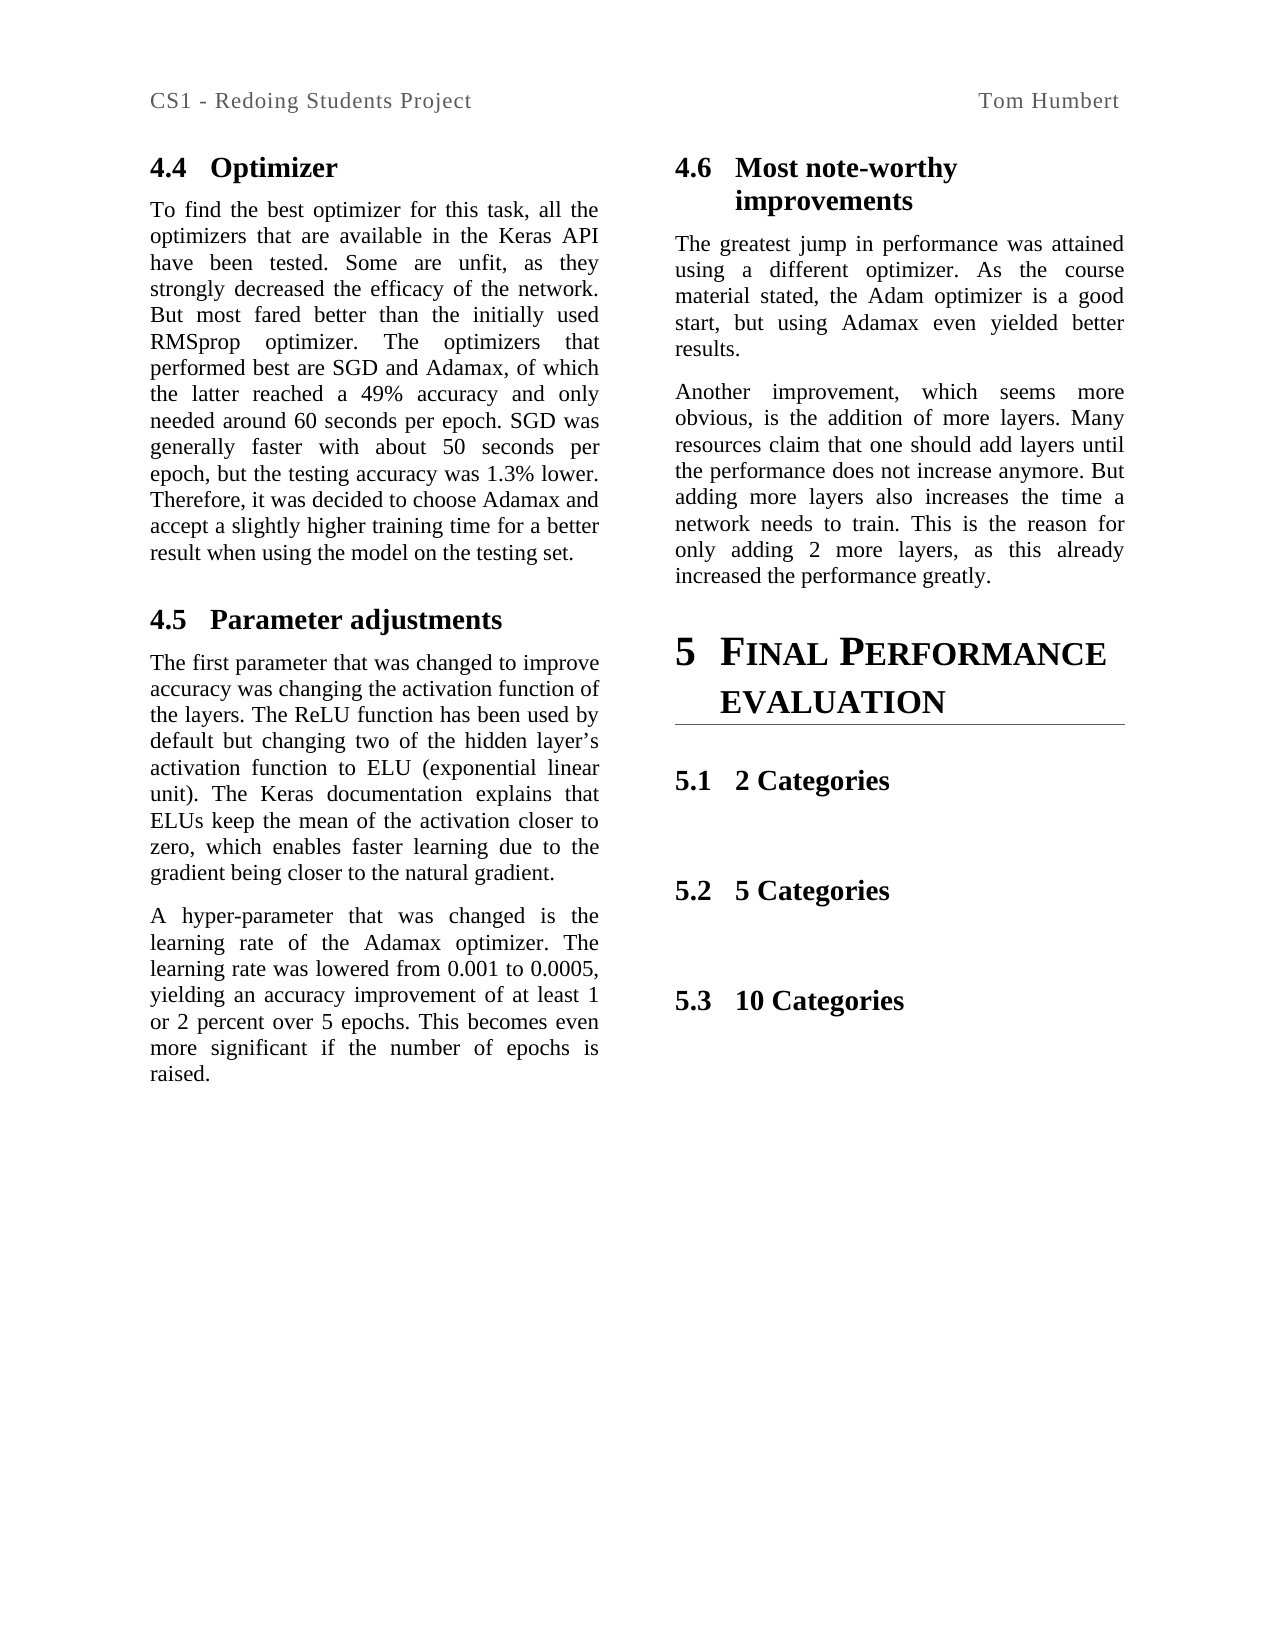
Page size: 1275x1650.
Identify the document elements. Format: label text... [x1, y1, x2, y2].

subtitle 10 Categories [675, 983, 1125, 1016]
text The greatest jump in performance was attained using a different optimizer. As the course material stated, the Adam optimizer is a good start, but using Adamax even yielded better results. [675, 229, 1125, 361]
text The first parameter that was changed to improve accuracy was changing the activation function of the layers. The ReLU function has been used by default but changing two of the hidden layer’s activation function to ELU (exponential linear unit). The Keras documentation explains that ELUs keep the mean of the activation closer to zero, which enables faster learning due to the gradient being closer to the natural gradient. [150, 648, 600, 886]
text A hyper-parameter that was changed is the learning rate of the Adamax optimizer. The learning rate was lowered from 0.001 to 0.0005, yielding an accuracy improvement of at least 1 or 2 percent over 5 epochs. This becomes even more significant if the number of epochs is raised. [150, 902, 600, 1087]
text To find the best optimizer for this task, all the optimizers that are available in the Keras API have been tested. Some are unfit, as they strongly decreased the efficacy of the network. But most fared better than the initially used RMSprop optimizer. The optimizers that performed best are SGD and Adamax, of which the latter reached a 49% accuracy and only needed around 60 seconds per epoch. SGD was generally faster with about 50 seconds per epoch, but the testing accuracy was 1.3% lower. Therefore, it was decided to choose Adamax and accept a slightly higher training time for a better result when using the model on the testing set. [150, 196, 600, 565]
subtitle Most note-worthy improvements [675, 150, 1125, 217]
subtitle Parameter adjustments [150, 602, 600, 636]
text Another improvement, which seems more obvious, is the addition of more layers. Many resources claim that one should add layers until the performance does not increase anymore. But adding more layers also increases the time a network needs to train. This is the reason for only adding 2 more layers, as this already increased the performance greatly. [675, 378, 1125, 589]
subtitle 5 Categories [675, 873, 1125, 906]
subtitle 2 Categories [675, 763, 1125, 796]
subtitle Final Performance evaluation [675, 626, 1125, 724]
subtitle Optimizer [150, 150, 600, 183]
